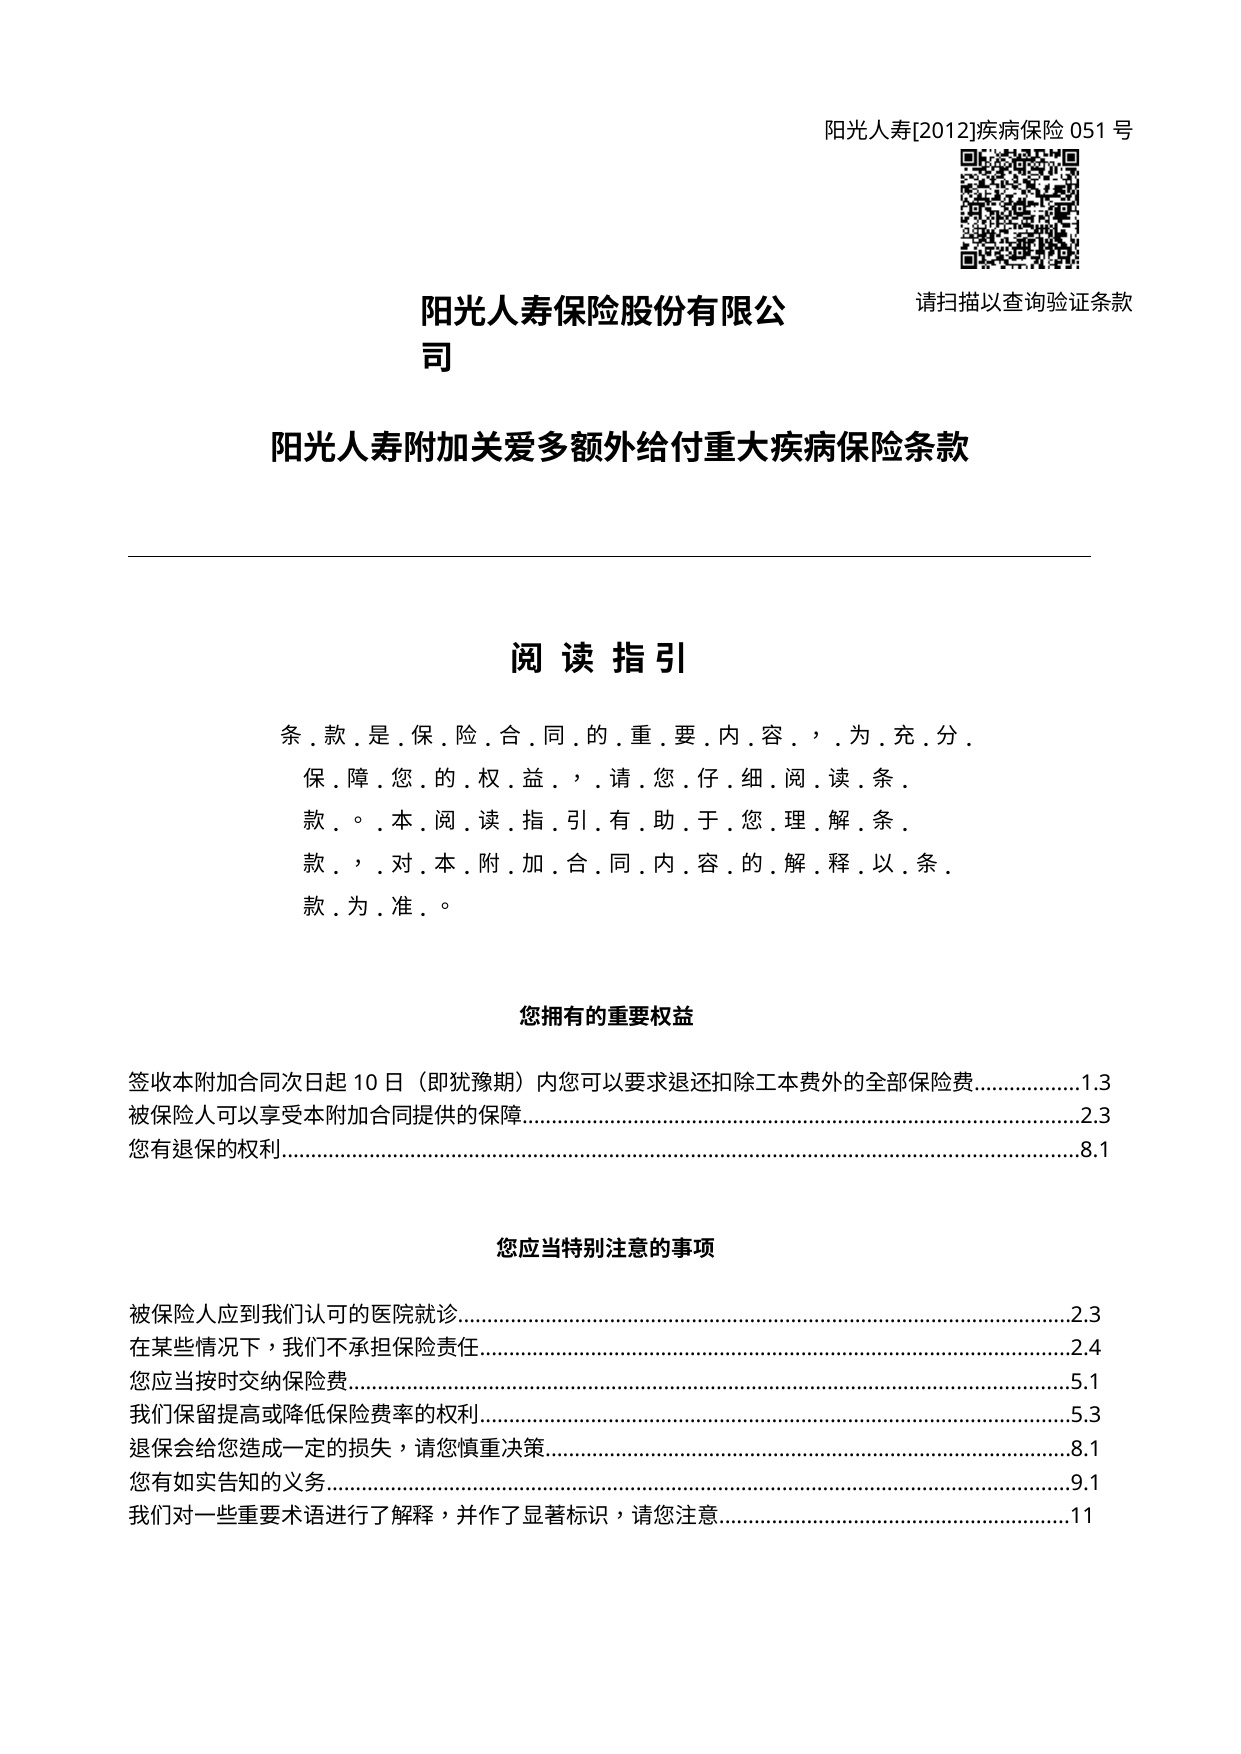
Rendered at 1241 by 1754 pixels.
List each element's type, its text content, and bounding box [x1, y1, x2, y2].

text 被保险人应到我们认可的医院就诊 2.3 [117, 1299, 1114, 1328]
subtitle 阳光人寿附加关爱多额外给付重大疾病保险条款 [270, 418, 1146, 470]
text 我们保留提高或降低保险费率的权利 5.3 [117, 1399, 1114, 1429]
picture [960, 149, 1080, 269]
text 阳光人寿[2012]疾病保险 051 号 [117, 115, 1134, 144]
text 条．款．是．保．险．合．同．的．重．要．内．容．，．为．充．分．保．障．您．的．权．益．，．请．您．仔．细．阅．读．条．款．。．本．阅．读．指．引．有．助．于．您．理．解．条．款．，．对．本．附．加．合．同．内．容．的．解．释．以．条．款．为．准．。 [280, 720, 988, 930]
text 我们对一些重要术语进行了解释，并作了显著标识，请您注意 11 [128, 1500, 1146, 1530]
text 签收本附加合同次日起 10 日（即犹豫期）内您可以要求退还扣除工本费外的全部保险费 1.3 [128, 1067, 1146, 1097]
text 阅 读 指 引 [117, 634, 1081, 680]
text 退保会给您造成一定的损失，请您慎重决策 8.1 [117, 1433, 1114, 1463]
text 被保险人可以享受本附加合同提供的保障 2.3 [128, 1101, 1146, 1130]
text 您应当按时交纳保险费 5.1 [117, 1366, 1114, 1396]
text 您有退保的权利 8.1 [128, 1134, 1146, 1164]
text 您有如实告知的义务 9.1 [117, 1466, 1114, 1496]
subtitle 您应当特别注意的事项 [117, 1233, 1094, 1262]
text 请扫描以查询验证条款 [915, 288, 1146, 316]
subtitle 阳光人寿保险股份有限公司 [420, 288, 820, 379]
subtitle 您拥有的重要权益 [117, 1001, 1097, 1031]
text 在某些情况下，我们不承担保险责任 2.4 [117, 1332, 1114, 1362]
